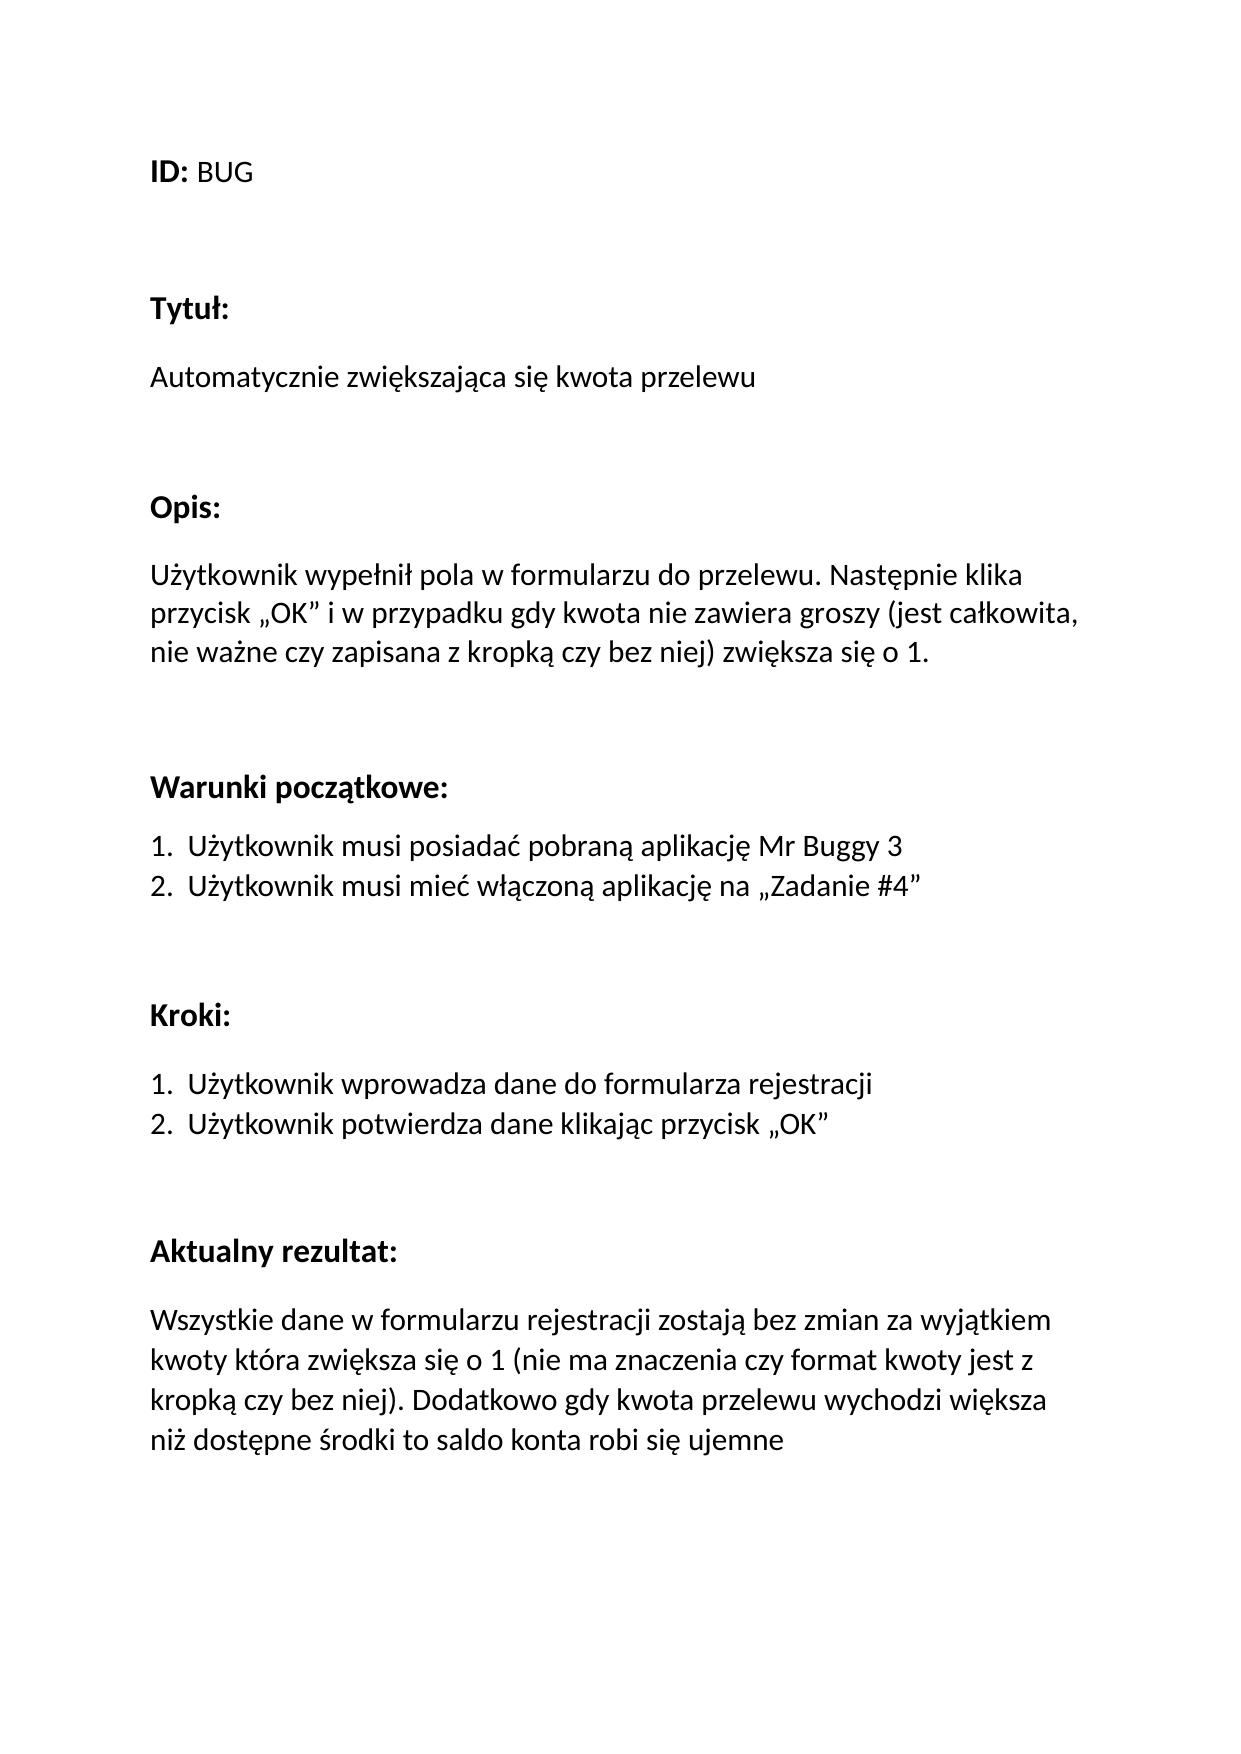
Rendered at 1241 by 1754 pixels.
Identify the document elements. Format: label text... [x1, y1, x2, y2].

list Użytkownik potwierdza dane klikając przycisk „OK” [150, 1104, 1090, 1142]
text Kroki: [150, 994, 1090, 1035]
text Automatycznie zwiększająca się kwota przelewu [150, 357, 1090, 395]
text Użytkownik wypełnił pola w formularzu do przelewu. Następnie klika przycisk „OK” i w przypadku gdy kwota nie zawiera groszy (jest całkowita, nie ważne czy zapisana z kropką czy bez niej) zwiększa się o 1. [150, 556, 1090, 670]
text ID: BUG [150, 150, 1090, 191]
text Opis: [150, 486, 1090, 526]
list Użytkownik wprowadza dane do formularza rejestracji [150, 1064, 1090, 1102]
text Wszystkie dane w formularzu rejestracji zostają bez zmian za wyjątkiem kwoty która zwiększa się o 1 (nie ma znaczenia czy format kwoty jest z kropką czy bez niej). Dodatkowo gdy kwota przelewu wychodzi większa niż dostępne środki to saldo konta robi się ujemne [150, 1300, 1090, 1458]
text Warunki początkowe: [150, 766, 1090, 807]
list Użytkownik musi mieć włączoną aplikację na „Zadanie #4” [150, 866, 1090, 904]
text Tytuł: [150, 287, 1090, 328]
list Użytkownik musi posiadać pobraną aplikację Mr Buggy 3 [150, 826, 1090, 864]
text Aktualny rezultat: [150, 1230, 1090, 1271]
